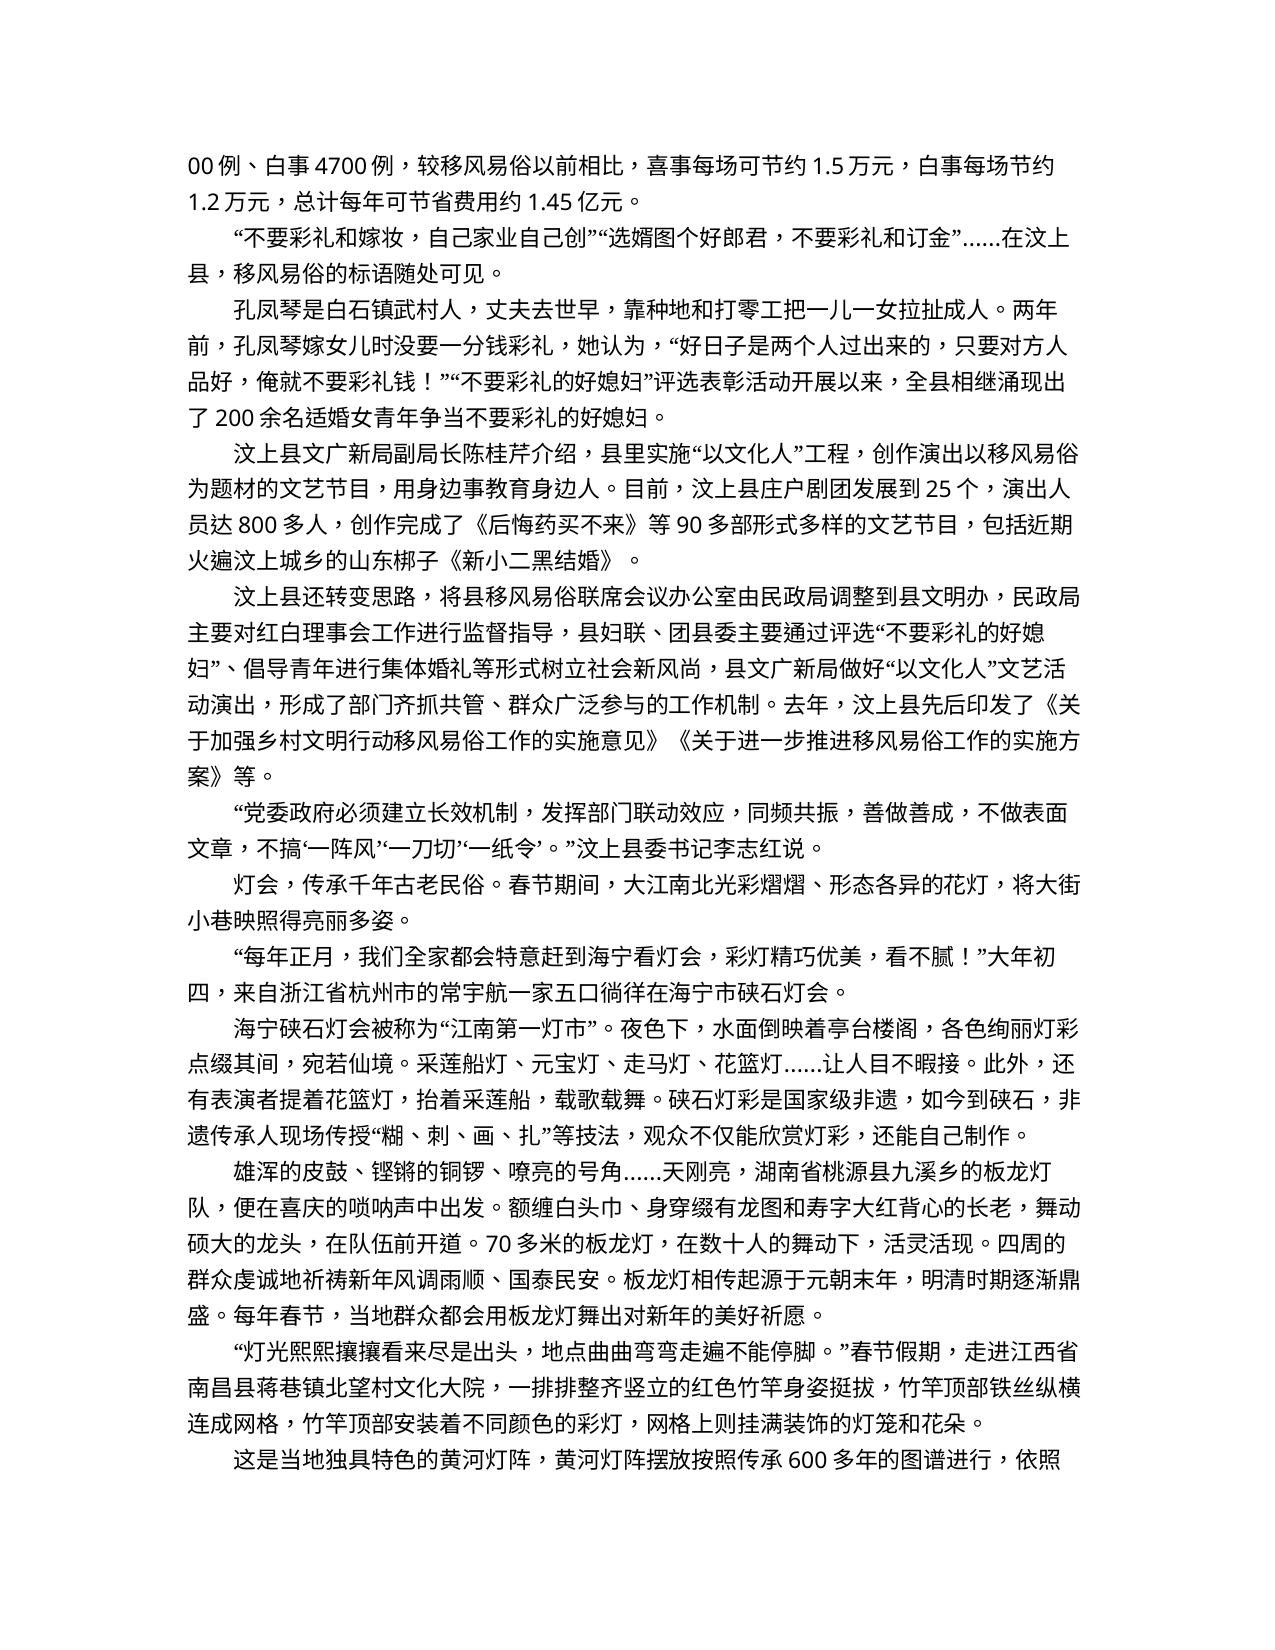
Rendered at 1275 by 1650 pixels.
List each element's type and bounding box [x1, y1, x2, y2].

text [187, 150, 1087, 1475]
